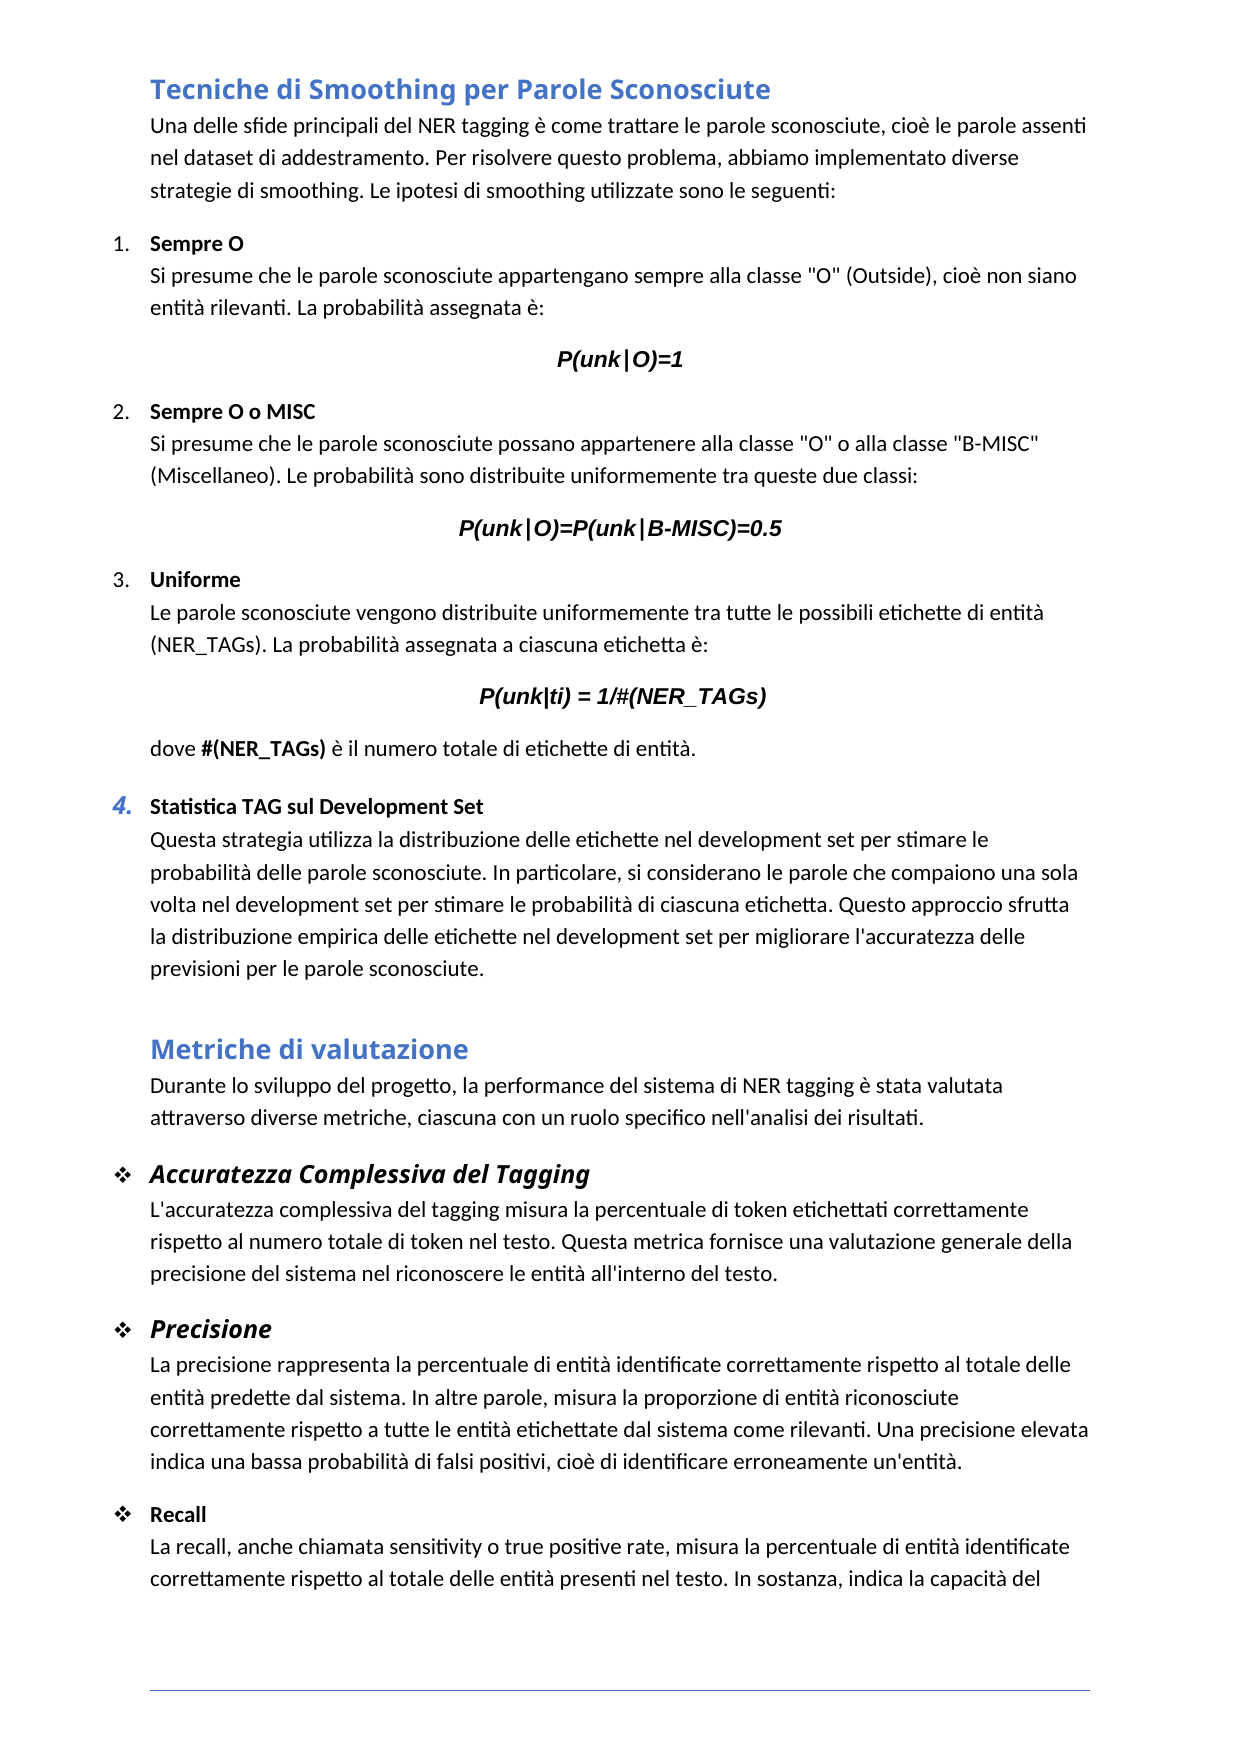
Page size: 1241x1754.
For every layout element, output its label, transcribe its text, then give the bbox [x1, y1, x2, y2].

list P(unk∣O)=1 [150, 346, 1090, 372]
text Tecniche di Smoothing per Parole Sconosciute Una delle sfide principali del NER tagging è come trattare le parole sconosciute, cioè le parole assenti nel dataset di addestramento. Per risolvere questo problema, abbiamo implementato diverse strategie di smoothing. Le ipotesi di smoothing utilizzate sono le seguenti: [150, 70, 1090, 204]
list P(unk∣O)=P(unk∣B-MISC)=0.5 [150, 514, 1090, 541]
list P(unk|ti) = 1/#(NER_TAGs) [150, 683, 1090, 709]
list Sempre O o MISC Si presume che le parole sconosciute possano appartenere alla classe "O" o alla classe "B-MISC" (Miscellaneo). Le probabilità sono distribuite uniformemente tra queste due classi: [112, 397, 1090, 489]
list Precisione La precisione rappresenta la percentuale di entità identificate correttamente rispetto al totale delle entità predette dal sistema. In altre parole, misura la proporzione di entità riconosciute correttamente rispetto a tutte le entità etichettate dal sistema come rilevanti. Una precisione elevata indica una bassa probabilità di falsi positivi, cioè di identificare erroneamente un'entità. [112, 1312, 1090, 1475]
list dove #(NER_TAGs) è il numero totale di etichette di entità. [150, 734, 1090, 762]
list Accuratezza Complessiva del Tagging L'accuratezza complessiva del tagging misura la percentuale di token etichettati correttamente rispetto al numero totale di token nel testo. Questa metrica fornisce una valutazione generale della precisione del sistema nel riconoscere le entità all'interno del testo. [112, 1157, 1090, 1287]
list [112, 1500, 1090, 1592]
list Statistica TAG sul Development Set Questa strategia utilizza la distribuzione delle etichette nel development set per stimare le probabilità delle parole sconosciute. In particolare, si considerano le parole che compaiono una sola volta nel development set per stimare le probabilità di ciascuna etichetta. Questo approccio sfrutta la distribuzione empirica delle etichette nel development set per migliorare l'accuratezza delle previsioni per le parole sconosciute. Metriche di valutazione Durante lo sviluppo del progetto, la performance del sistema di NER tagging è stata valutata attraverso diverse metriche, ciascuna con un ruolo specifico nell'analisi dei risultati. [112, 787, 1090, 1132]
list Uniforme Le parole sconosciute vengono distribuite uniformemente tra tutte le possibili etichette di entità (NER_TAGs). La probabilità assegnata a ciascuna etichetta è: [112, 566, 1090, 658]
list Sempre O Si presume che le parole sconosciute appartengano sempre alla classe "O" (Outside), cioè non siano entità rilevanti. La probabilità assegnata è: [112, 229, 1090, 321]
